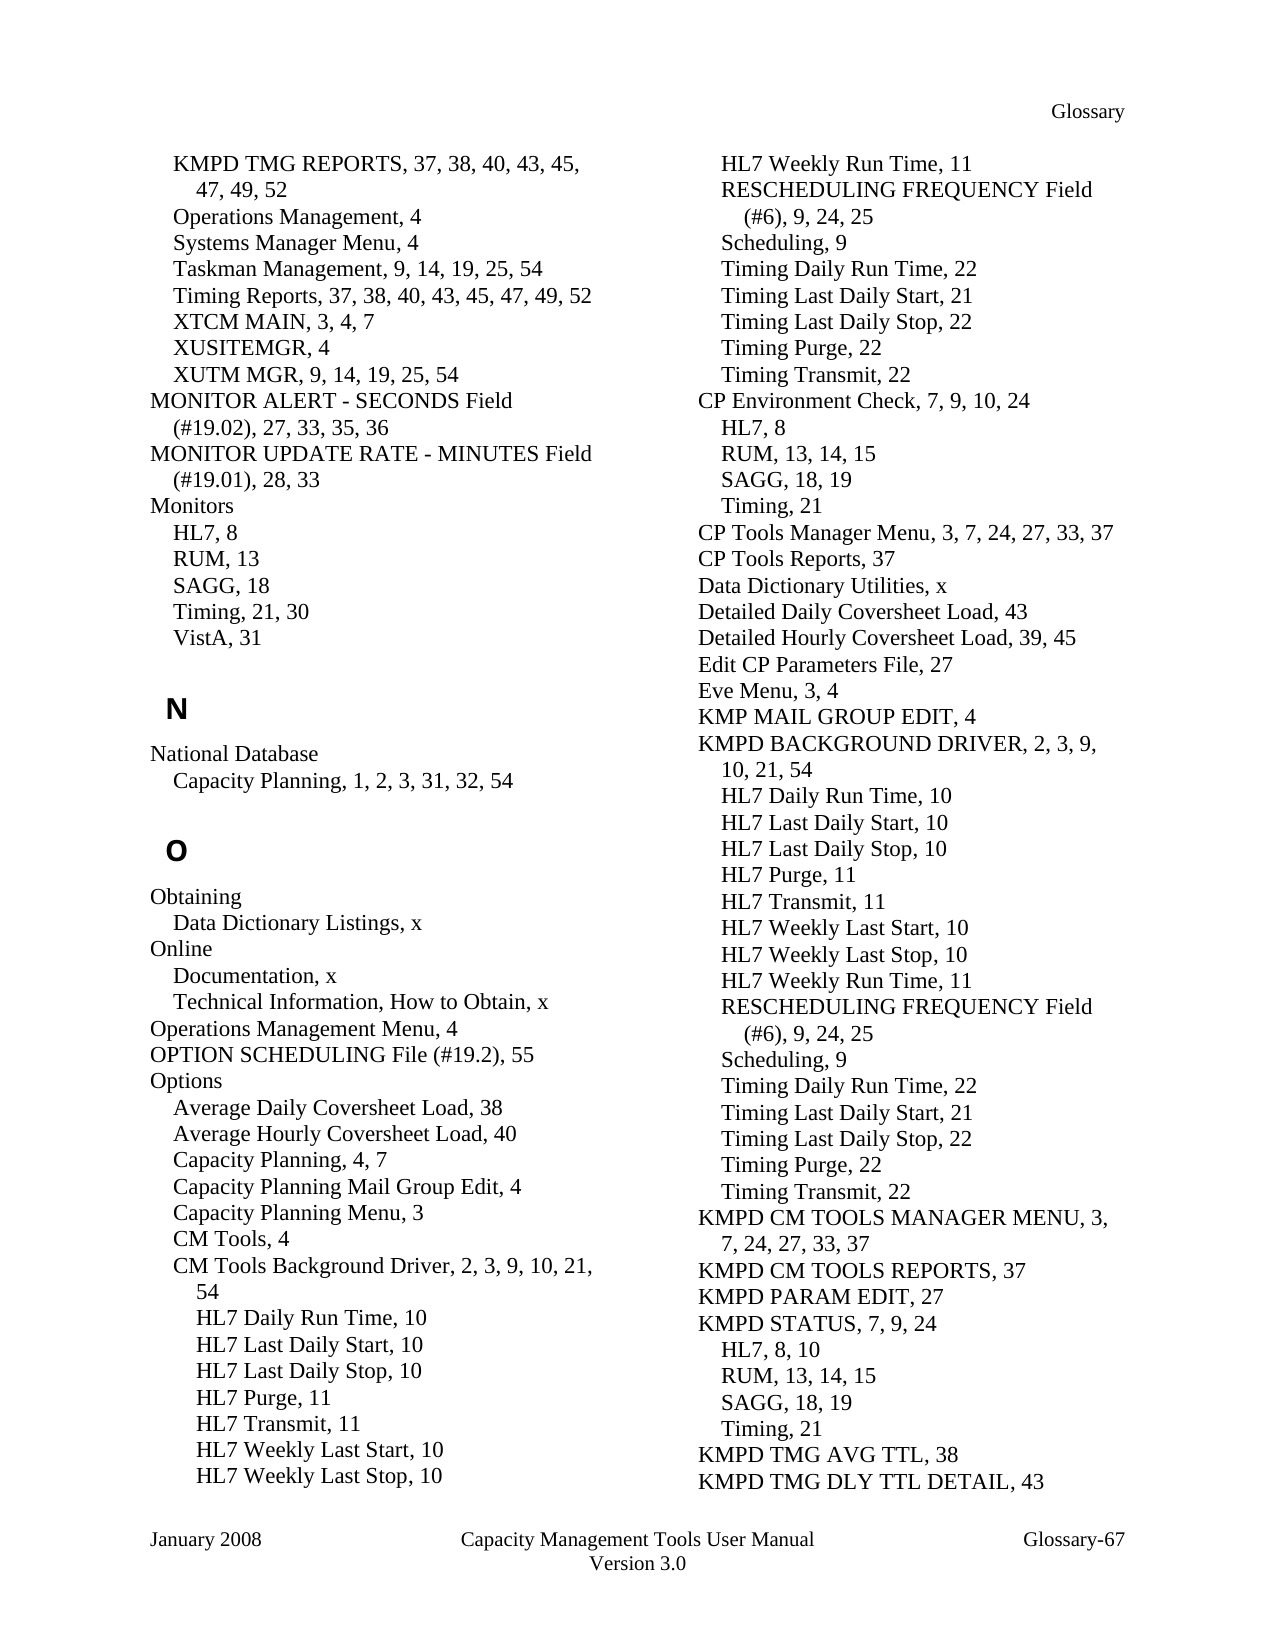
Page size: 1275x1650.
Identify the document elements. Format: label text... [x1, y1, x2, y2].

text KMPD BACKGROUND DRIVER, 2, 3, 9, 10, 21, 54 [698, 730, 1125, 782]
text XUSITEMGR, 4 [173, 334, 600, 361]
text Options [150, 1067, 600, 1094]
text HL7 Purge, 11 [721, 862, 1125, 888]
text Timing Daily Run Time, 22 [721, 1072, 1125, 1099]
text Detailed Daily Coversheet Load, 43 [698, 598, 1125, 624]
text KMPD CM TOOLS MANAGER MENU, 3, 7, 24, 27, 33, 37 [698, 1204, 1125, 1257]
text RUM, 13, 14, 15 [721, 440, 1125, 466]
text KMPD PARAM EDIT, 27 [698, 1283, 1125, 1309]
text Systems Manager Menu, 4 [173, 229, 600, 255]
text Timing, 21 [721, 1415, 1125, 1441]
text National Database [150, 740, 600, 767]
text SAGG, 18, 19 [721, 466, 1125, 493]
text HL7 Daily Run Time, 10 [721, 782, 1125, 809]
text KMPD STATUS, 7, 9, 24 [698, 1309, 1125, 1336]
text Timing, 21, 30 [173, 598, 600, 624]
text Technical Information, How to Obtain, x [173, 988, 600, 1014]
text HL7 Weekly Run Time, 11 [721, 150, 1125, 176]
text HL7 Last Daily Stop, 10 [721, 835, 1125, 862]
subtitle N [165, 688, 600, 728]
text Timing Reports, 37, 38, 40, 43, 45, 47, 49, 52 [173, 282, 600, 308]
text Capacity Planning, 1, 2, 3, 31, 32, 54 [173, 767, 600, 793]
text HL7 Last Daily Stop, 10 [196, 1357, 600, 1383]
text Timing Purge, 22 [721, 1151, 1125, 1178]
text HL7 Weekly Last Stop, 10 [196, 1463, 600, 1489]
text Eve Menu, 3, 4 [698, 677, 1125, 703]
text HL7 Transmit, 11 [196, 1410, 600, 1436]
text Monitors [150, 493, 600, 519]
text CP Tools Reports, 37 [698, 545, 1125, 572]
text Capacity Planning, 4, 7 [173, 1146, 600, 1173]
text RESCHEDULING FREQUENCY Field (#6), 9, 24, 25 [721, 993, 1125, 1046]
text Data Dictionary Utilities, x [698, 572, 1125, 598]
text VistA, 31 [173, 624, 600, 651]
text RUM, 13, 14, 15 [721, 1362, 1125, 1389]
text Scheduling, 9 [721, 1046, 1125, 1072]
text Average Daily Coversheet Load, 38 [173, 1094, 600, 1120]
text HL7 Daily Run Time, 10 [196, 1304, 600, 1331]
text CM Tools, 4 [173, 1225, 600, 1252]
text HL7 Weekly Last Start, 10 [196, 1436, 600, 1463]
text Edit CP Parameters File, 27 [698, 651, 1125, 677]
text OPTION SCHEDULING File (#19.2), 55 [150, 1041, 600, 1067]
text HL7 Last Daily Start, 10 [196, 1331, 600, 1357]
text CP Environment Check, 7, 9, 10, 24 [698, 387, 1125, 413]
text Operations Management Menu, 4 [150, 1014, 600, 1041]
text HL7 Purge, 11 [196, 1383, 600, 1410]
text MONITOR ALERT - SECONDS Field (#19.02), 27, 33, 35, 36 [150, 387, 600, 440]
text Timing Transmit, 22 [721, 1178, 1125, 1204]
text Timing Transmit, 22 [721, 361, 1125, 387]
text HL7, 8 [721, 413, 1125, 440]
text Timing Last Daily Stop, 22 [721, 308, 1125, 334]
text Timing Purge, 22 [721, 334, 1125, 361]
text Operations Management, 4 [173, 203, 600, 229]
text MONITOR UPDATE RATE - MINUTES Field (#19.01), 28, 33 [150, 440, 600, 493]
text Capacity Planning Mail Group Edit, 4 [173, 1173, 600, 1199]
text Taskman Management, 9, 14, 19, 25, 54 [173, 255, 600, 282]
text Timing Last Daily Start, 21 [721, 282, 1125, 308]
text CP Tools Manager Menu, 3, 7, 24, 27, 33, 37 [698, 519, 1125, 545]
text HL7 Weekly Last Start, 10 [721, 914, 1125, 941]
text HL7 Weekly Run Time, 11 [721, 967, 1125, 993]
text CM Tools Background Driver, 2, 3, 9, 10, 21, 54 [173, 1252, 600, 1304]
text HL7 Transmit, 11 [721, 888, 1125, 914]
text Timing Last Daily Start, 21 [721, 1099, 1125, 1125]
text Online [150, 936, 600, 962]
text KMP MAIL GROUP EDIT, 4 [698, 703, 1125, 730]
text Obtaining [150, 883, 600, 909]
text Detailed Hourly Coversheet Load, 39, 45 [698, 624, 1125, 651]
text HL7, 8, 10 [721, 1336, 1125, 1362]
text KMPD TMG DLY TTL DETAIL, 43 [698, 1468, 1125, 1494]
text SAGG, 18 [173, 572, 600, 598]
text KMPD CM TOOLS REPORTS, 37 [698, 1257, 1125, 1283]
text RESCHEDULING FREQUENCY Field (#6), 9, 24, 25 [721, 176, 1125, 229]
text HL7 Last Daily Start, 10 [721, 809, 1125, 835]
text Timing Last Daily Stop, 22 [721, 1125, 1125, 1151]
text XTCM MAIN, 3, 4, 7 [173, 308, 600, 334]
text Capacity Planning Menu, 3 [173, 1199, 600, 1225]
text KMPD TMG AVG TTL, 38 [698, 1441, 1125, 1468]
text Timing Daily Run Time, 22 [721, 255, 1125, 282]
text Timing, 21 [721, 493, 1125, 519]
text XUTM MGR, 9, 14, 19, 25, 54 [173, 361, 600, 387]
text Average Hourly Coversheet Load, 40 [173, 1120, 600, 1146]
text SAGG, 18, 19 [721, 1389, 1125, 1415]
text Data Dictionary Listings, x [173, 909, 600, 936]
text HL7 Weekly Last Stop, 10 [721, 941, 1125, 967]
text RUM, 13 [173, 545, 600, 572]
text HL7, 8 [173, 519, 600, 545]
text Documentation, x [173, 962, 600, 988]
text Scheduling, 9 [721, 229, 1125, 255]
text KMPD TMG REPORTS, 37, 38, 40, 43, 45, 47, 49, 52 [173, 150, 600, 203]
subtitle O [165, 831, 600, 870]
